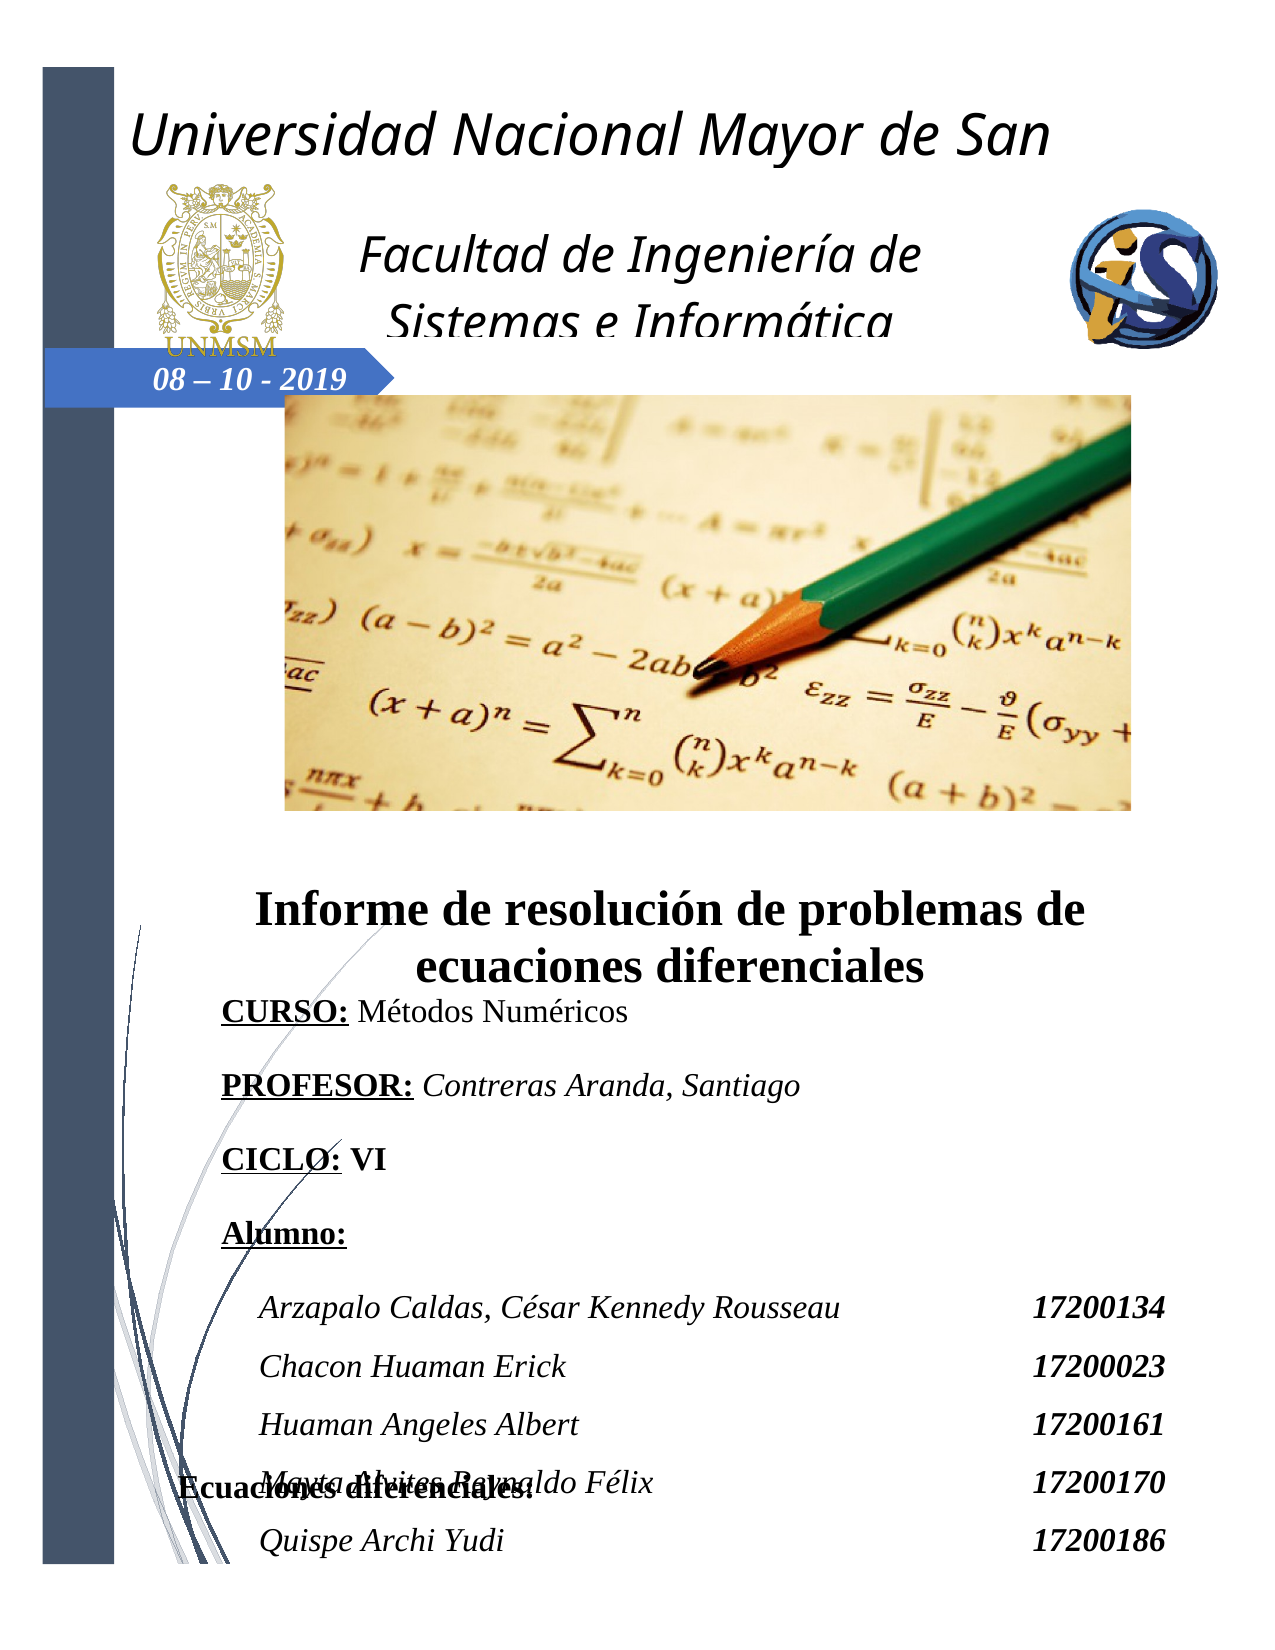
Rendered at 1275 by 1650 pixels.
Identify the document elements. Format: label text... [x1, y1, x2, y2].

picture [284, 395, 1132, 811]
picture [156, 182, 285, 359]
text Ecuaciones diferenciales: [177, 1467, 1098, 1506]
picture [1064, 200, 1223, 359]
